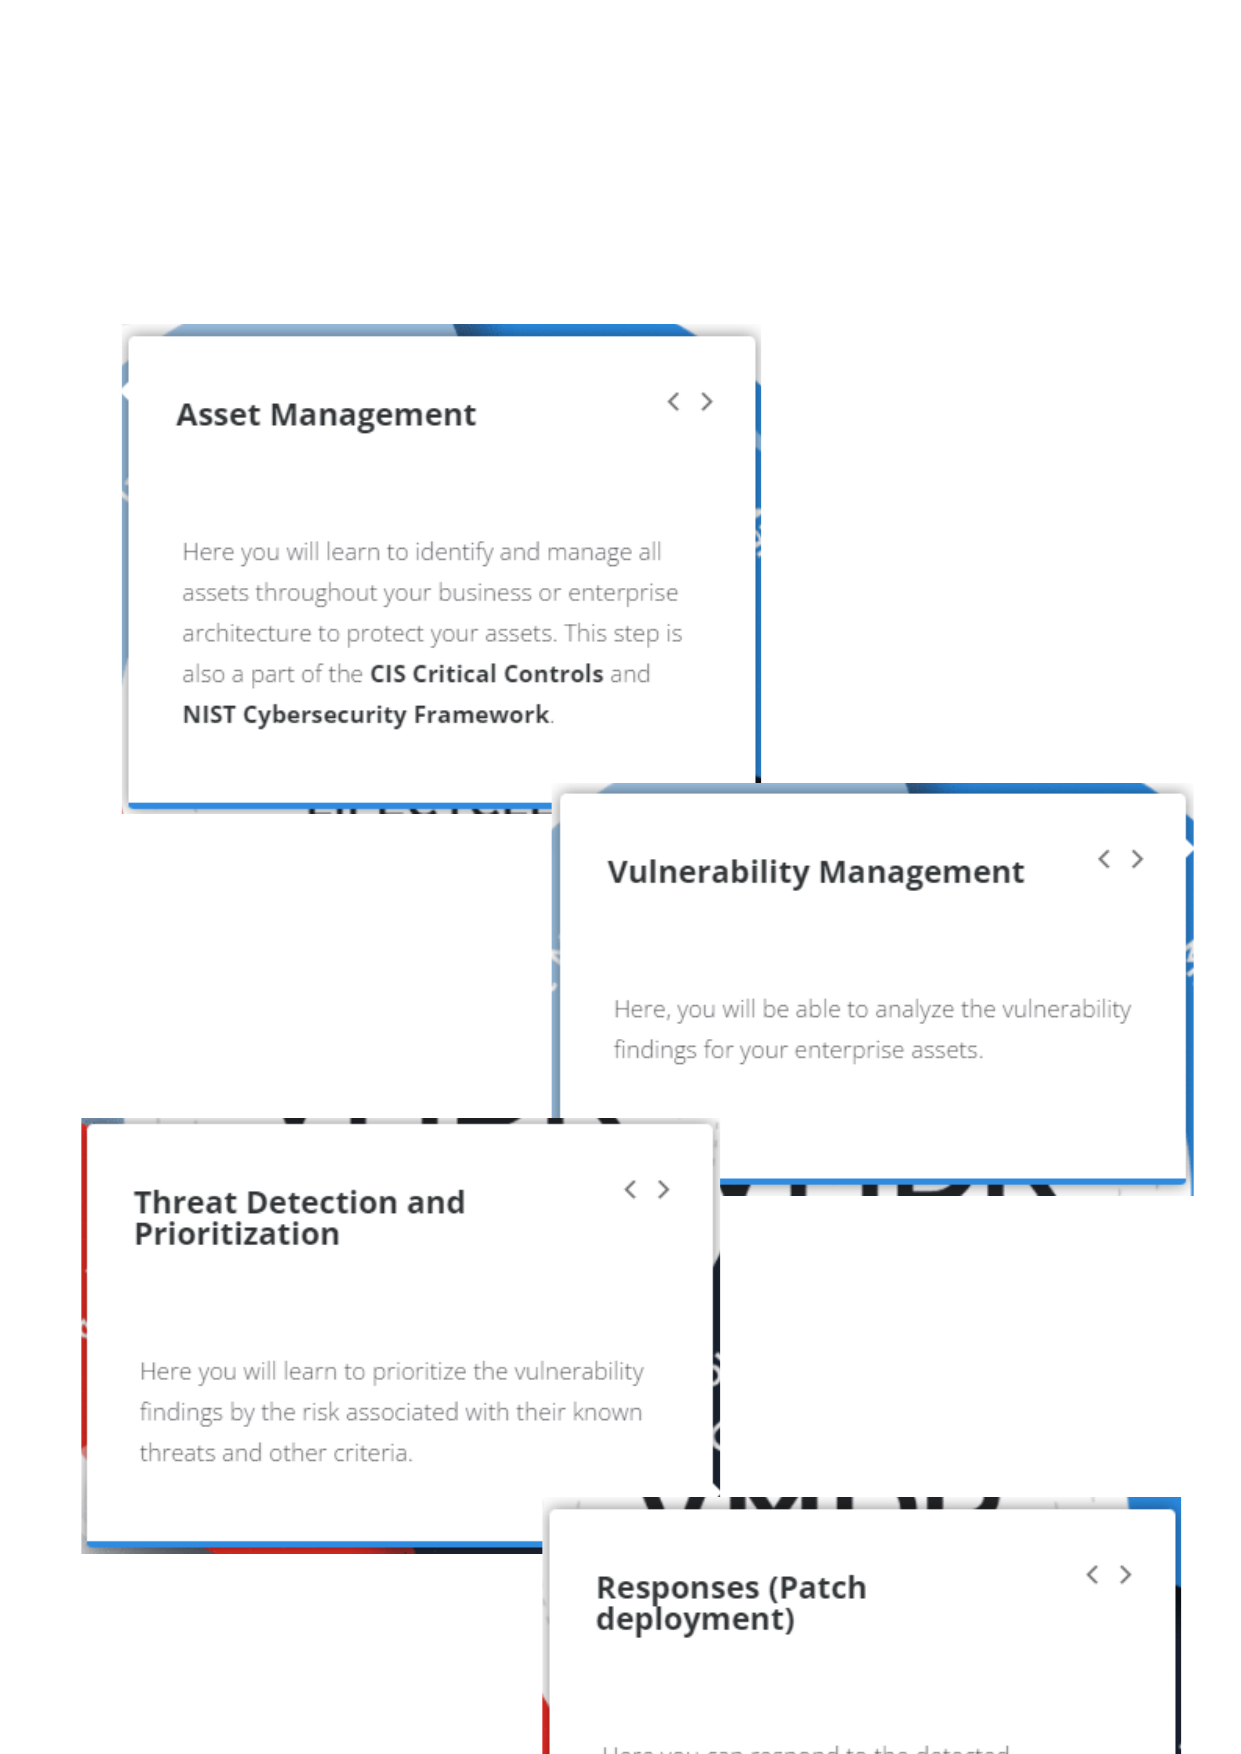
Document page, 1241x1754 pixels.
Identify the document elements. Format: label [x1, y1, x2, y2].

picture [81, 324, 1194, 1754]
